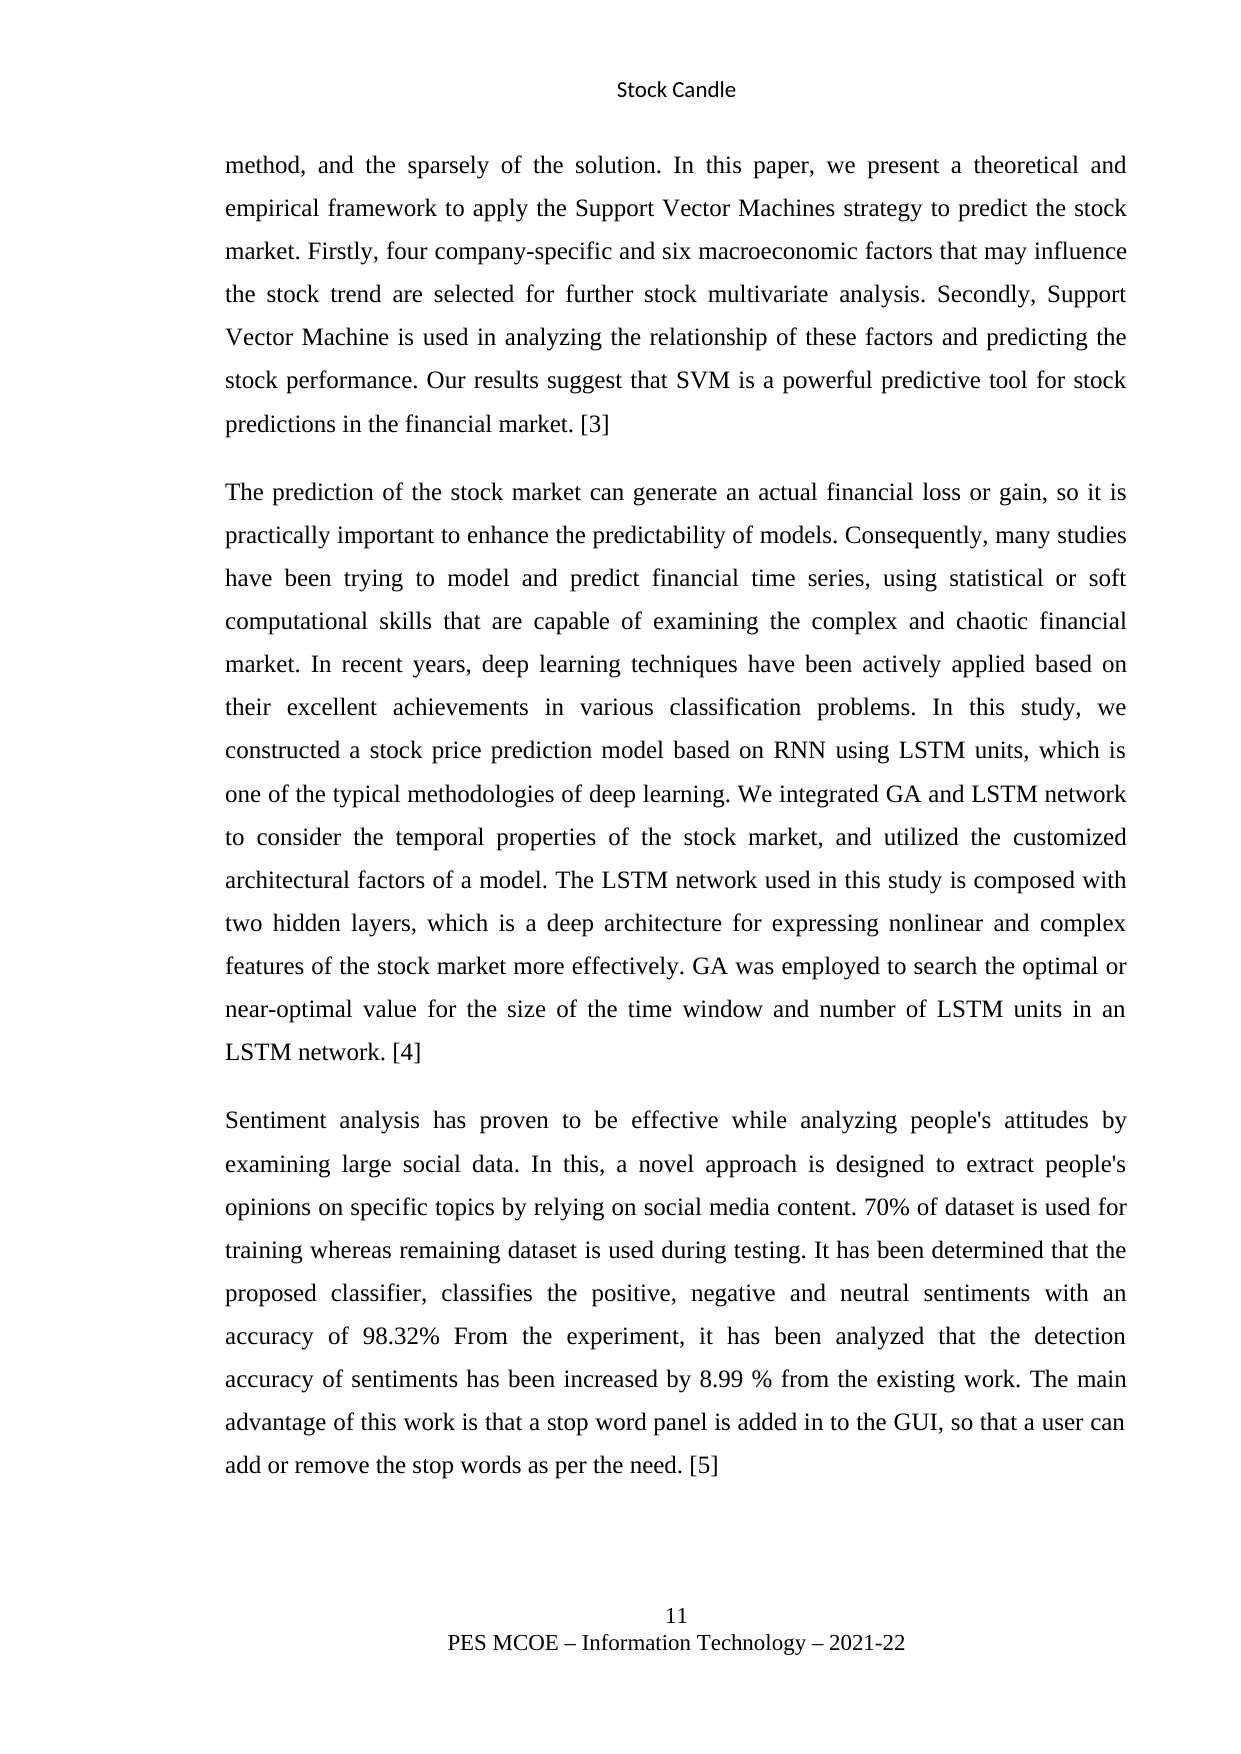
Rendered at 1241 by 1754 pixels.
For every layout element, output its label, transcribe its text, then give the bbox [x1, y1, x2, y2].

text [225, 150, 1128, 437]
text The prediction of the stock market can generate an actual financial loss or gain, so it is practically important to enhance the predictability of models. Consequently, many studies have been trying to model and predict financial time series, using statistical or soft computational skills that are capable of examining the complex and chaotic financial market. In recent years, deep learning techniques have been actively applied based on their excellent achievements in various classification problems. In this study, we constructed a stock price prediction model based on RNN using LSTM units, which is one of the typical methodologies of deep learning. We integrated GA and LSTM network to consider the temporal properties of the stock market, and utilized the customized architectural factors of a model. The LSTM network used in this study is composed with two hidden layers, which is a deep architecture for expressing nonlinear and complex features of the stock market more effectively. GA was employed to search the optimal or near-optimal value for the size of the time window and number of LSTM units in an LSTM network. [4] [225, 477, 1128, 1066]
text Sentiment analysis has proven to be effective while analyzing people's attitudes by examining large social data. In this, a novel approach is designed to extract people's opinions on specific topics by relying on social media content. 70% of dataset is used for training whereas remaining dataset is used during testing. It has been determined that the proposed classifier, classifies the positive, negative and neutral sentiments with an accuracy of 98.32% From the experiment, it has been analyzed that the detection accuracy of sentiments has been increased by 8.99 % from the existing work. The main advantage of this work is that a stop word panel is added in to the GUI, so that a user can add or remove the stop words as per the need. [5] [225, 1106, 1128, 1479]
